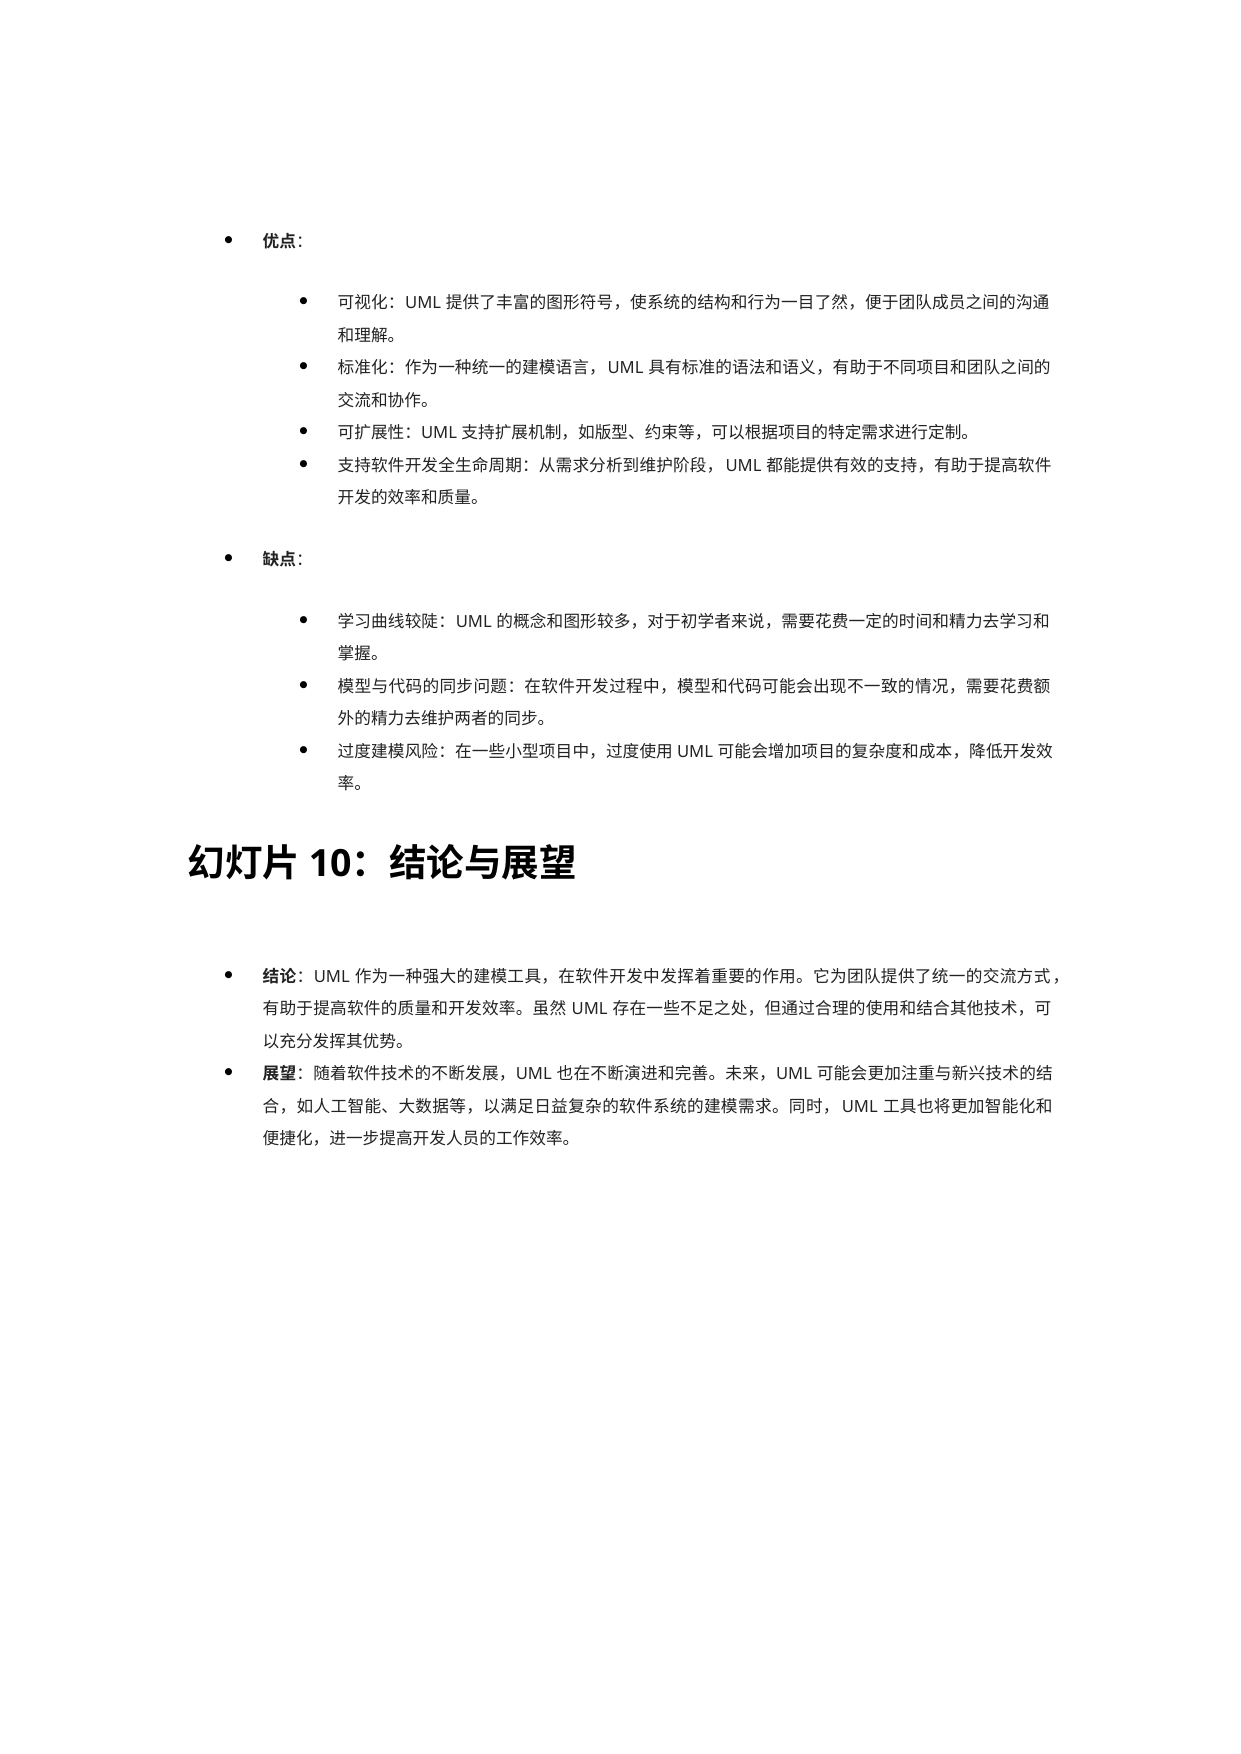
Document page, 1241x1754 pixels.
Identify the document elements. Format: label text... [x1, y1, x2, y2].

list 展望：随着软件技术的不断发展，UML 也在不断演进和完善。未来，UML 可能会更加注重与新兴技术的结合，如人工智能、大数据等，以满足日益复杂的软件系统的建模需求。同时，UML 工具也将更加智能化和便捷化，进一步提高开发人员的工作效率。 [225, 1056, 1053, 1154]
list 模型与代码的同步问题：在软件开发过程中，模型和代码可能会出现不一致的情况，需要花费额外的精力去维护两者的同步。 [300, 669, 1053, 734]
list 过度建模风险：在一些小型项目中，过度使用 UML 可能会增加项目的复杂度和成本，降低开发效率。 [300, 734, 1053, 799]
list 标准化：作为一种统一的建模语言，UML 具有标准的语法和语义，有助于不同项目和团队之间的交流和协作。 [300, 350, 1053, 415]
list 学习曲线较陡：UML 的概念和图形较多，对于初学者来说，需要花费一定的时间和精力去学习和掌握。 [300, 604, 1053, 669]
list 可视化：UML 提供了丰富的图形符号，使系统的结构和行为一目了然，便于团队成员之间的沟通和理解。 [300, 285, 1053, 350]
list 结论：UML 作为一种强大的建模工具，在软件开发中发挥着重要的作用。它为团队提供了统一的交流方式，有助于提高软件的质量和开发效率。虽然 UML 存在一些不足之处，但通过合理的使用和结合其他技术，可以充分发挥其优势。 [225, 959, 1053, 1056]
list 缺点： [225, 542, 1053, 574]
list 支持软件开发全生命周期：从需求分析到维护阶段，UML 都能提供有效的支持，有助于提高软件开发的效率和质量。 [300, 448, 1053, 513]
list 优点： [225, 224, 1053, 256]
subtitle 幻灯片 10：结论与展望 [187, 828, 1053, 893]
list 可扩展性：UML 支持扩展机制，如版型、约束等，可以根据项目的特定需求进行定制。 [300, 415, 1053, 448]
